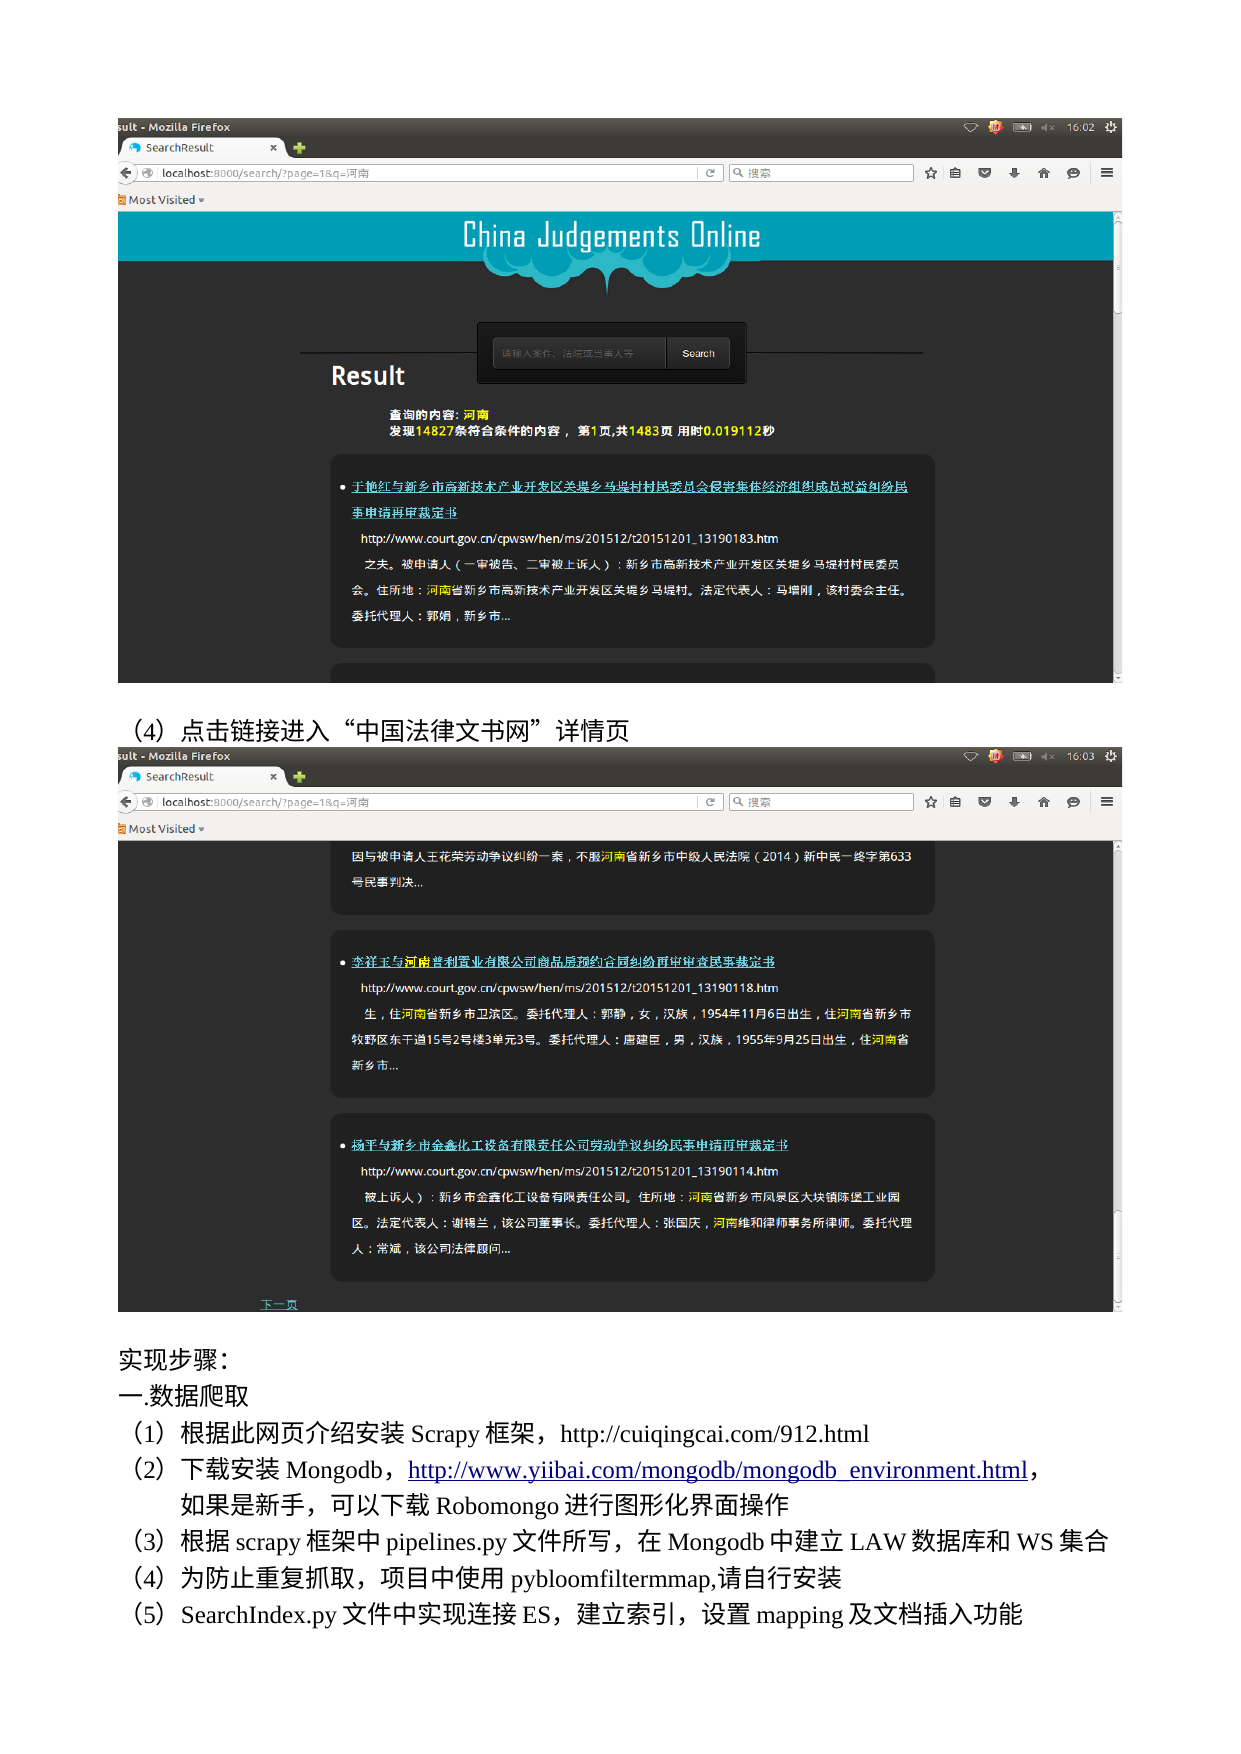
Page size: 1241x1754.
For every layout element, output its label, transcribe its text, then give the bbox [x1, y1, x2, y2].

text 如果是新手，可以下载Robomongo进行图形化界面操作 [118, 1486, 1122, 1522]
text （3）根据scrapy框架中pipelines.py文件所写，在Mongodb中建立LAW数据库和WS集合 [118, 1522, 1122, 1558]
text （1）根据此网页介绍安装Scrapy框架，http://cuiqingcai.com/912.html [118, 1413, 1122, 1449]
text （4）点击链接进入“中国法律文书网”详情页 [118, 711, 1122, 747]
text （5）SearchIndex.py文件中实现连接ES，建立索引，设置mapping及文档插入功能 [118, 1594, 1122, 1631]
picture [118, 747, 1123, 1312]
text （2）下载安装Mongodb，http://www.yiibai.com/mongodb/mongodb_environment.html， [118, 1449, 1122, 1486]
text 实现步骤： [118, 1341, 1122, 1377]
picture [118, 118, 1123, 683]
text （4）为防止重复抓取，项目中使用pybloomfiltermmap,请自行安装 [118, 1558, 1122, 1594]
text 一.数据爬取 [118, 1377, 1122, 1413]
